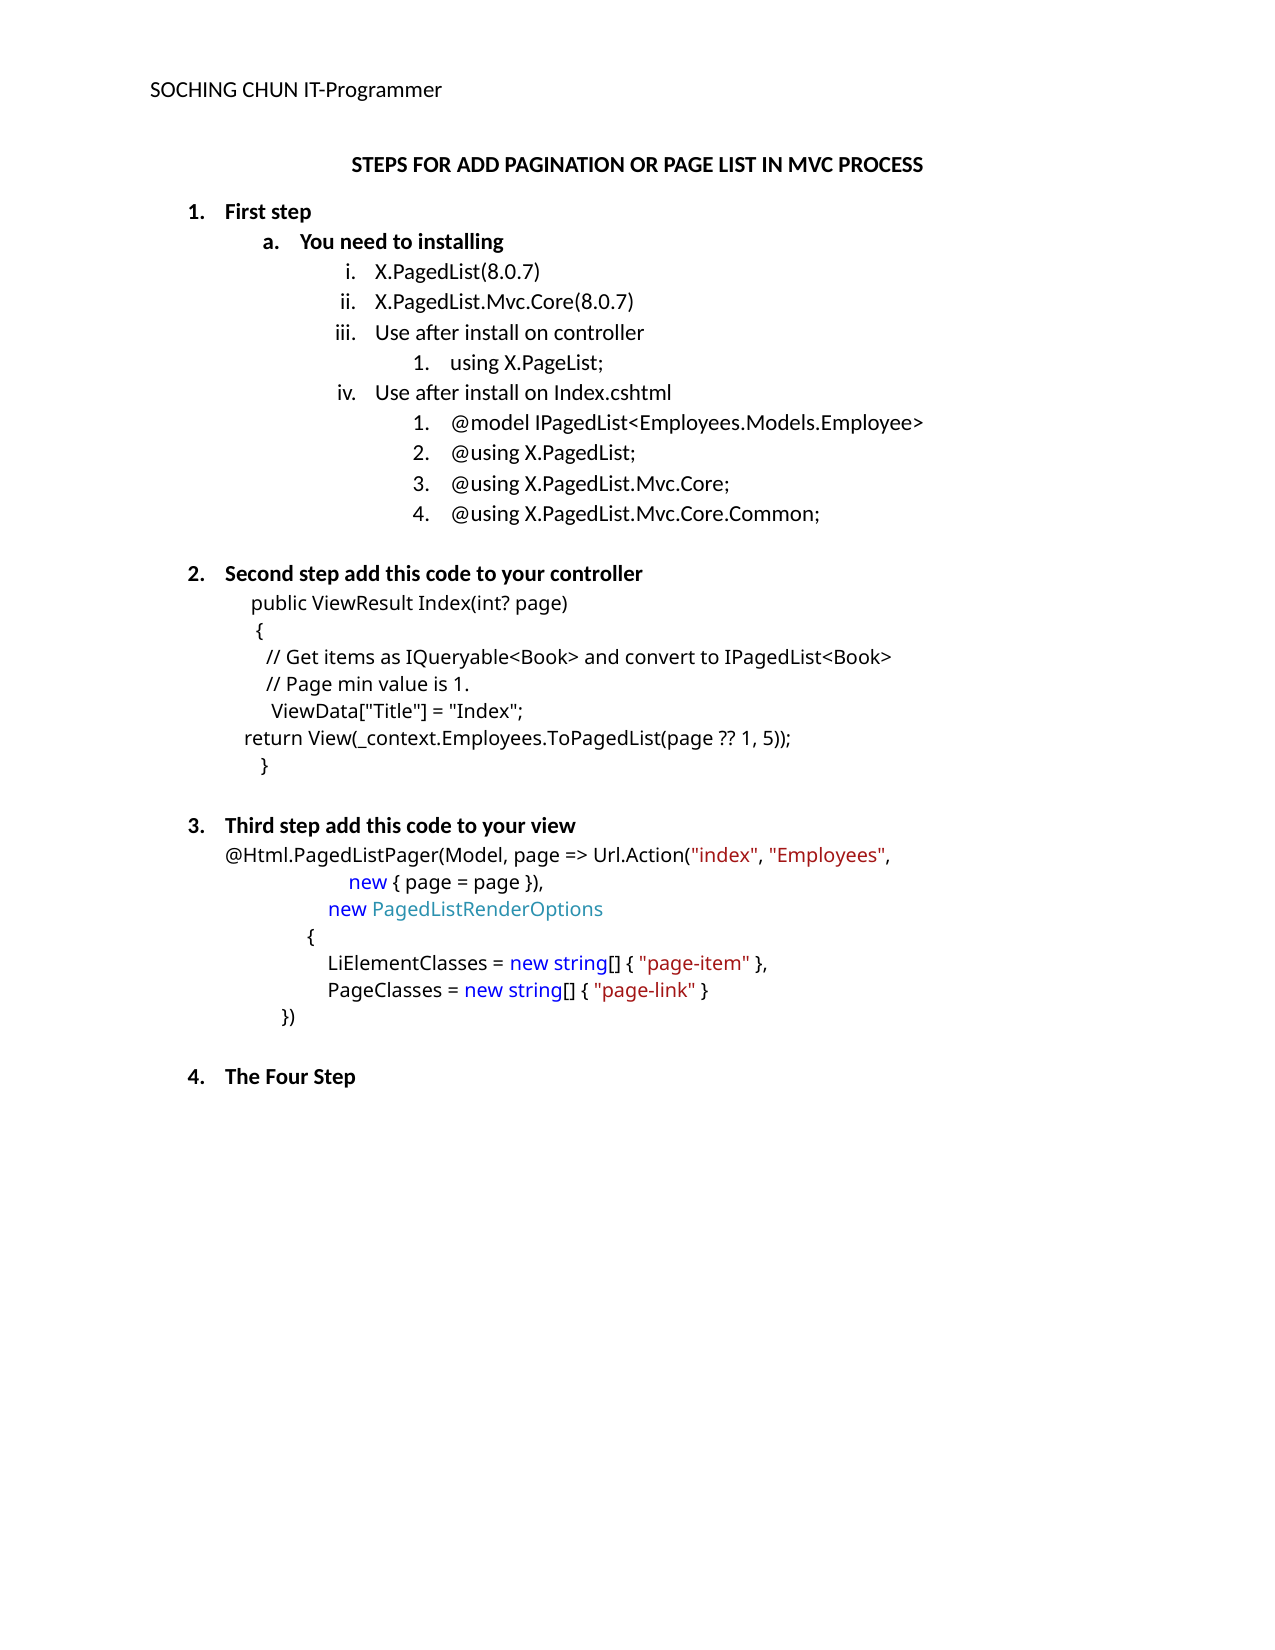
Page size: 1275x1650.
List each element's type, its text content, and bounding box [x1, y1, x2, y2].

text return View(_context.Employees.ToPagedList(page ?? 1, 5)); [187, 724, 1125, 751]
list X.PagedList.Mvc.Core(8.0.7) [356, 287, 1125, 316]
list } [225, 751, 1125, 778]
list @using X.PagedList.Mvc.Core.Common; [412, 499, 1125, 527]
list { [225, 617, 1125, 643]
list The Four Step [187, 1062, 1125, 1090]
list First step [187, 197, 1125, 225]
list public ViewResult Index(int? page) [225, 589, 1125, 617]
list new { page = page }), [225, 868, 1125, 895]
list // Get items as IQueryable<Book> and convert to IPagedList<Book> [225, 643, 1125, 671]
list }) [225, 1003, 1125, 1030]
list new PagedListRenderOptions [225, 895, 1125, 922]
list Use after install on controller [356, 318, 1125, 346]
text STEPS FOR ADD PAGINATION OR PAGE LIST IN MVC PROCESS [150, 150, 1125, 178]
list You need to installing [262, 227, 1125, 255]
list LiElementClasses = new string[] { "page-item" }, [225, 949, 1125, 976]
list // Page min value is 1. [225, 671, 1125, 697]
list Third step add this code to your view [187, 811, 1125, 839]
list @using X.PagedList.Mvc.Core; [412, 469, 1125, 497]
list Use after install on Index.cshtml [356, 378, 1125, 406]
list @model IPagedList<Employees.Models.Employee> [412, 408, 1125, 436]
list PageClasses = new string[] { "page-link" } [225, 976, 1125, 1003]
list Second step add this code to your controller [187, 559, 1125, 587]
list @using X.PagedList; [412, 438, 1125, 467]
list X.PagedList(8.0.7) [356, 257, 1125, 285]
list using X.PageList; [412, 348, 1125, 376]
list { [225, 922, 1125, 949]
list ViewData["Title"] = "Index"; [225, 697, 1125, 724]
list @Html.PagedListPager(Model, page => Url.Action("index", "Employees", [225, 841, 1125, 868]
